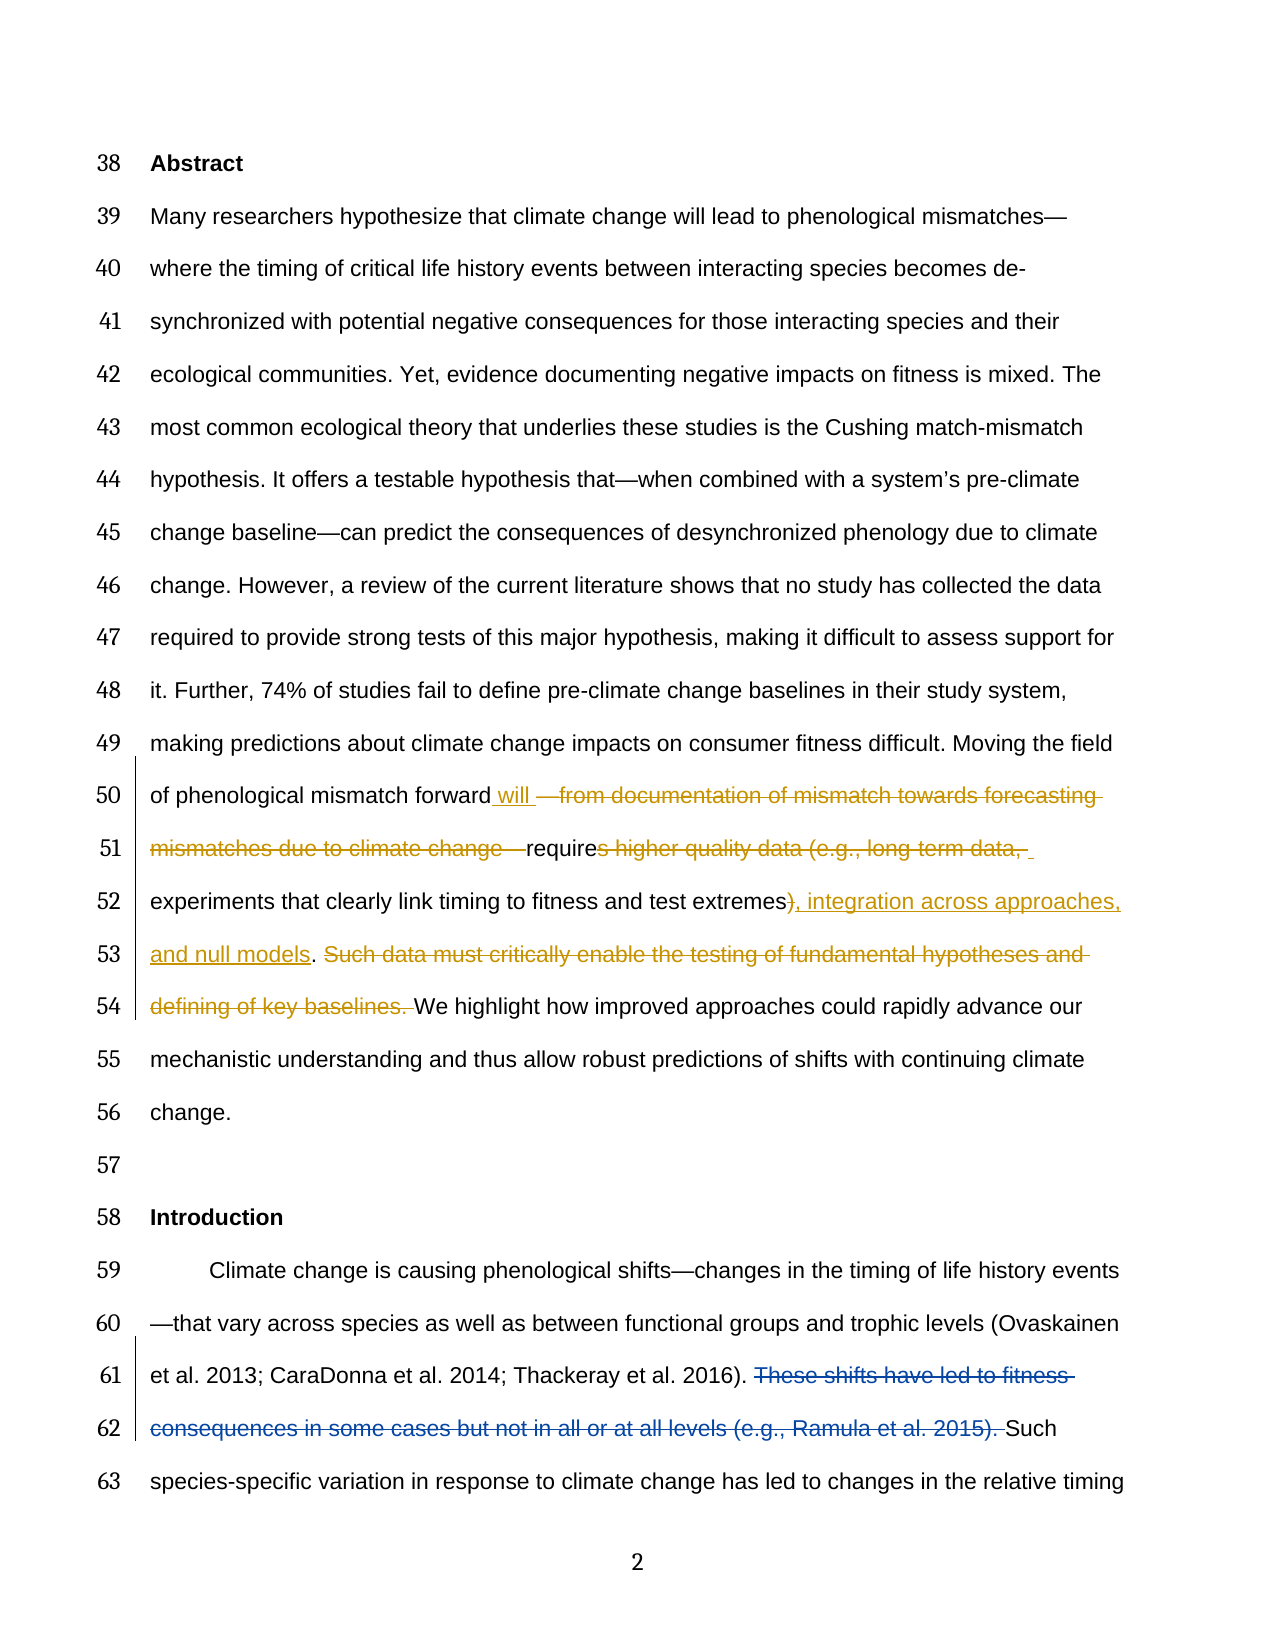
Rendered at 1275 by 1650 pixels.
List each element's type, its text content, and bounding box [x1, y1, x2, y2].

text Abstract [150, 150, 1125, 176]
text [150, 1257, 1125, 1494]
text Introduction [150, 1204, 1125, 1231]
text Many researchers hypothesize that climate change will lead to phenological mismatches—where the timing of critical life history events between interacting species becomes de-synchronized with potential negative consequences for those interacting species and their ecological communities. Yet, evidence documenting negative impacts on fitness is mixed. The most common ecological theory that underlies these studies is the Cushing match-mismatch hypothesis. It offers a testable hypothesis that—when combined with a system’s pre-climate change baseline—can predict the consequences of desynchronized phenology due to climate change. However, a review of the current literature shows that no study has collected the data required to provide strong tests of this major hypothesis, making it difficult to assess support for it. Further, 74% of studies fail to define pre-climate change baselines in their study system, making predictions about climate change impacts on consumer fitness difficult. Moving the field of phenological mismatch forwardrequireexperiments that clearly link timing to fitness and test extremes. We highlight how improved approaches could rapidly advance our mechanistic understanding and thus allow robust predictions of shifts with continuing climate change. [150, 203, 1125, 1125]
